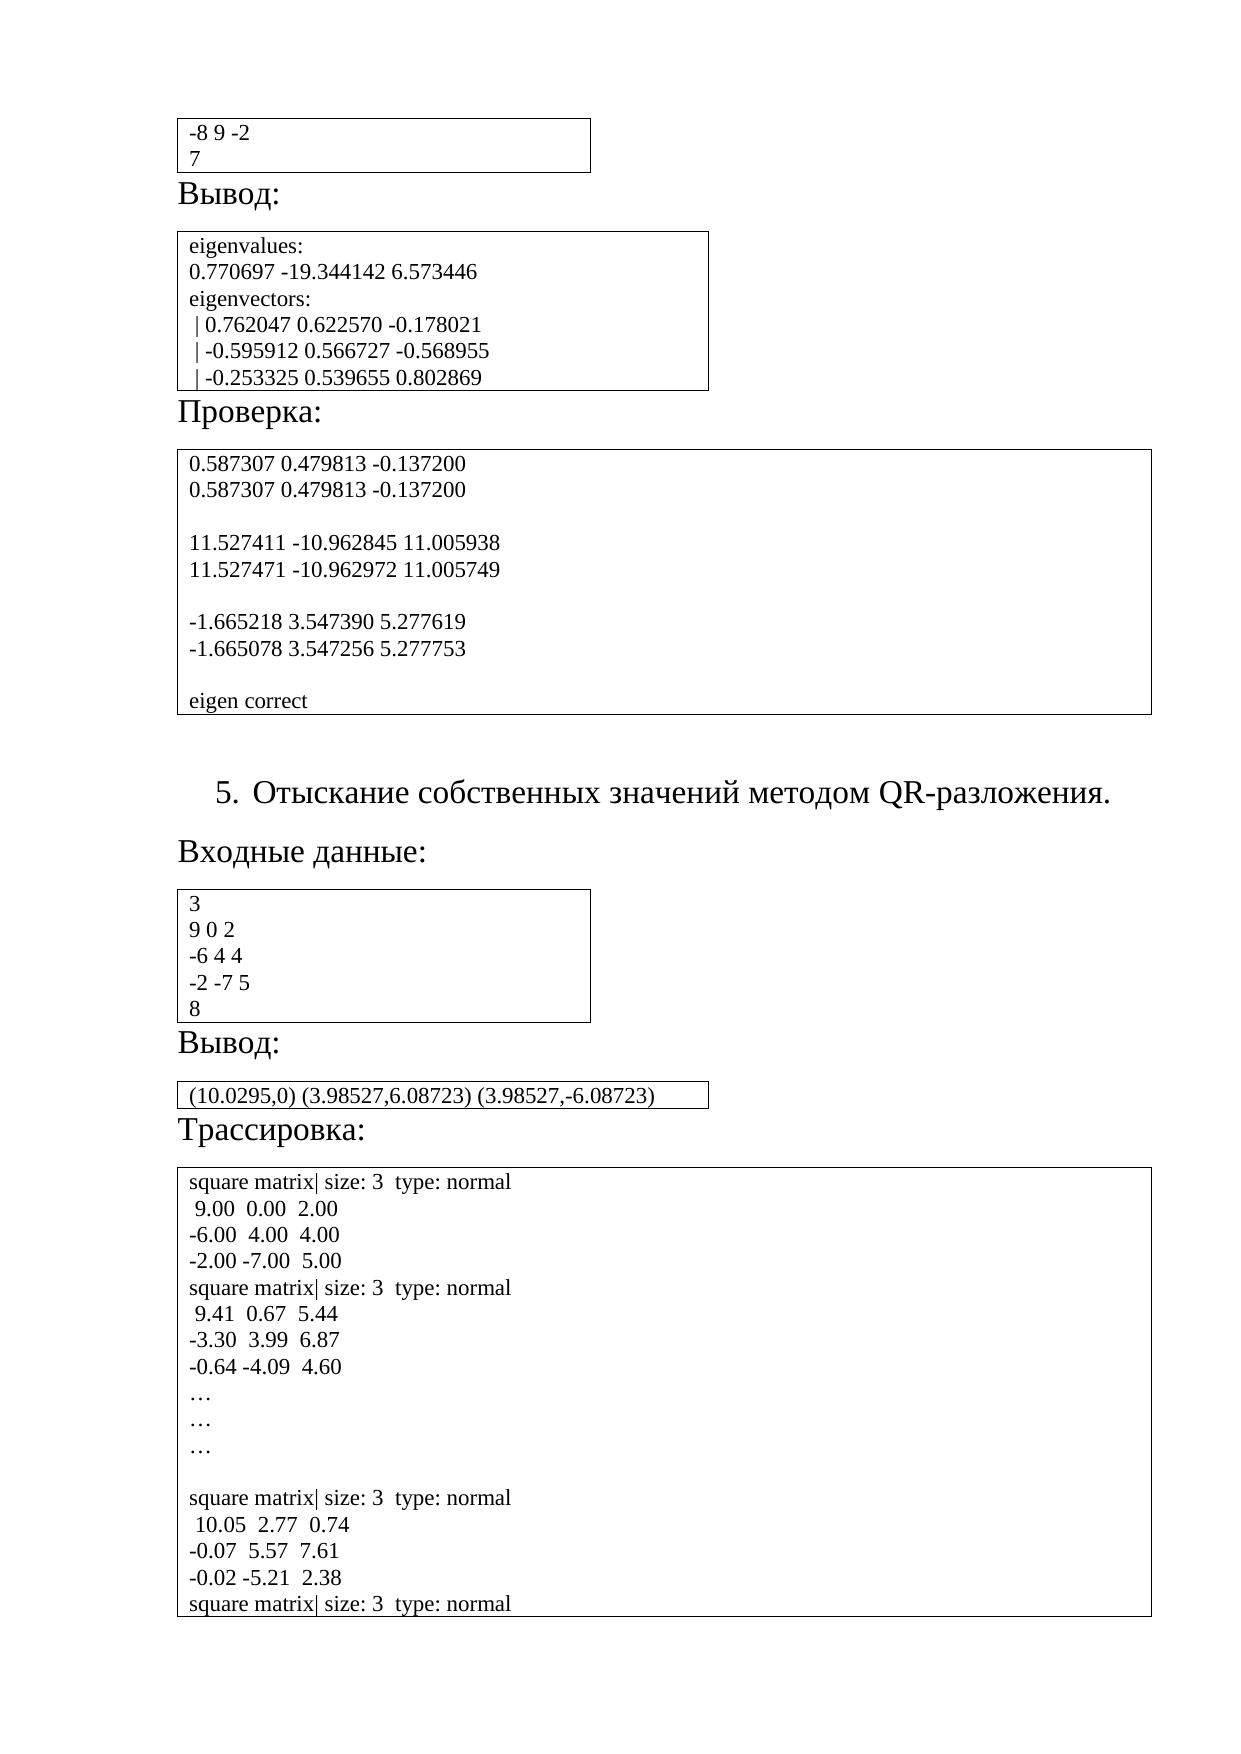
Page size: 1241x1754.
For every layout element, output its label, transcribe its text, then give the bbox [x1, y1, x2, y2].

text Проверка: [177, 391, 1152, 429]
list Отыскание собственных значений методом QR-разложения. [215, 773, 1152, 811]
table_header (10.0295,0) (3.98527,6.08723) (3.98527,-6.08723) [178, 1082, 708, 1108]
table_header 0.587307 0.479813 -0.137200 0.587307 0.479813 -0.137200 11.527411 -10.962845 11.005938 11.527471 -10.962972 11.005749 -1.665218 3.547390 5.277619 -1.665078 3.547256 5.277753 eigen correct [178, 450, 1151, 714]
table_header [178, 1168, 1151, 1616]
text Вывод: [177, 173, 1152, 211]
table_header eigenvalues: 0.770697 -19.344142 6.573446 eigenvectors: | 0.762047 0.622570 -0.178021 | -0.595912 0.566727 -0.568955 | -0.253325 0.539655 0.802869 [178, 232, 708, 390]
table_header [178, 119, 590, 172]
text Вывод: [177, 1023, 1152, 1061]
table_header 3 9 0 2 -6 4 4 -2 -7 5 8 [178, 890, 590, 1022]
text Трассировка: [177, 1109, 1152, 1147]
text Входные данные: [177, 831, 1152, 869]
